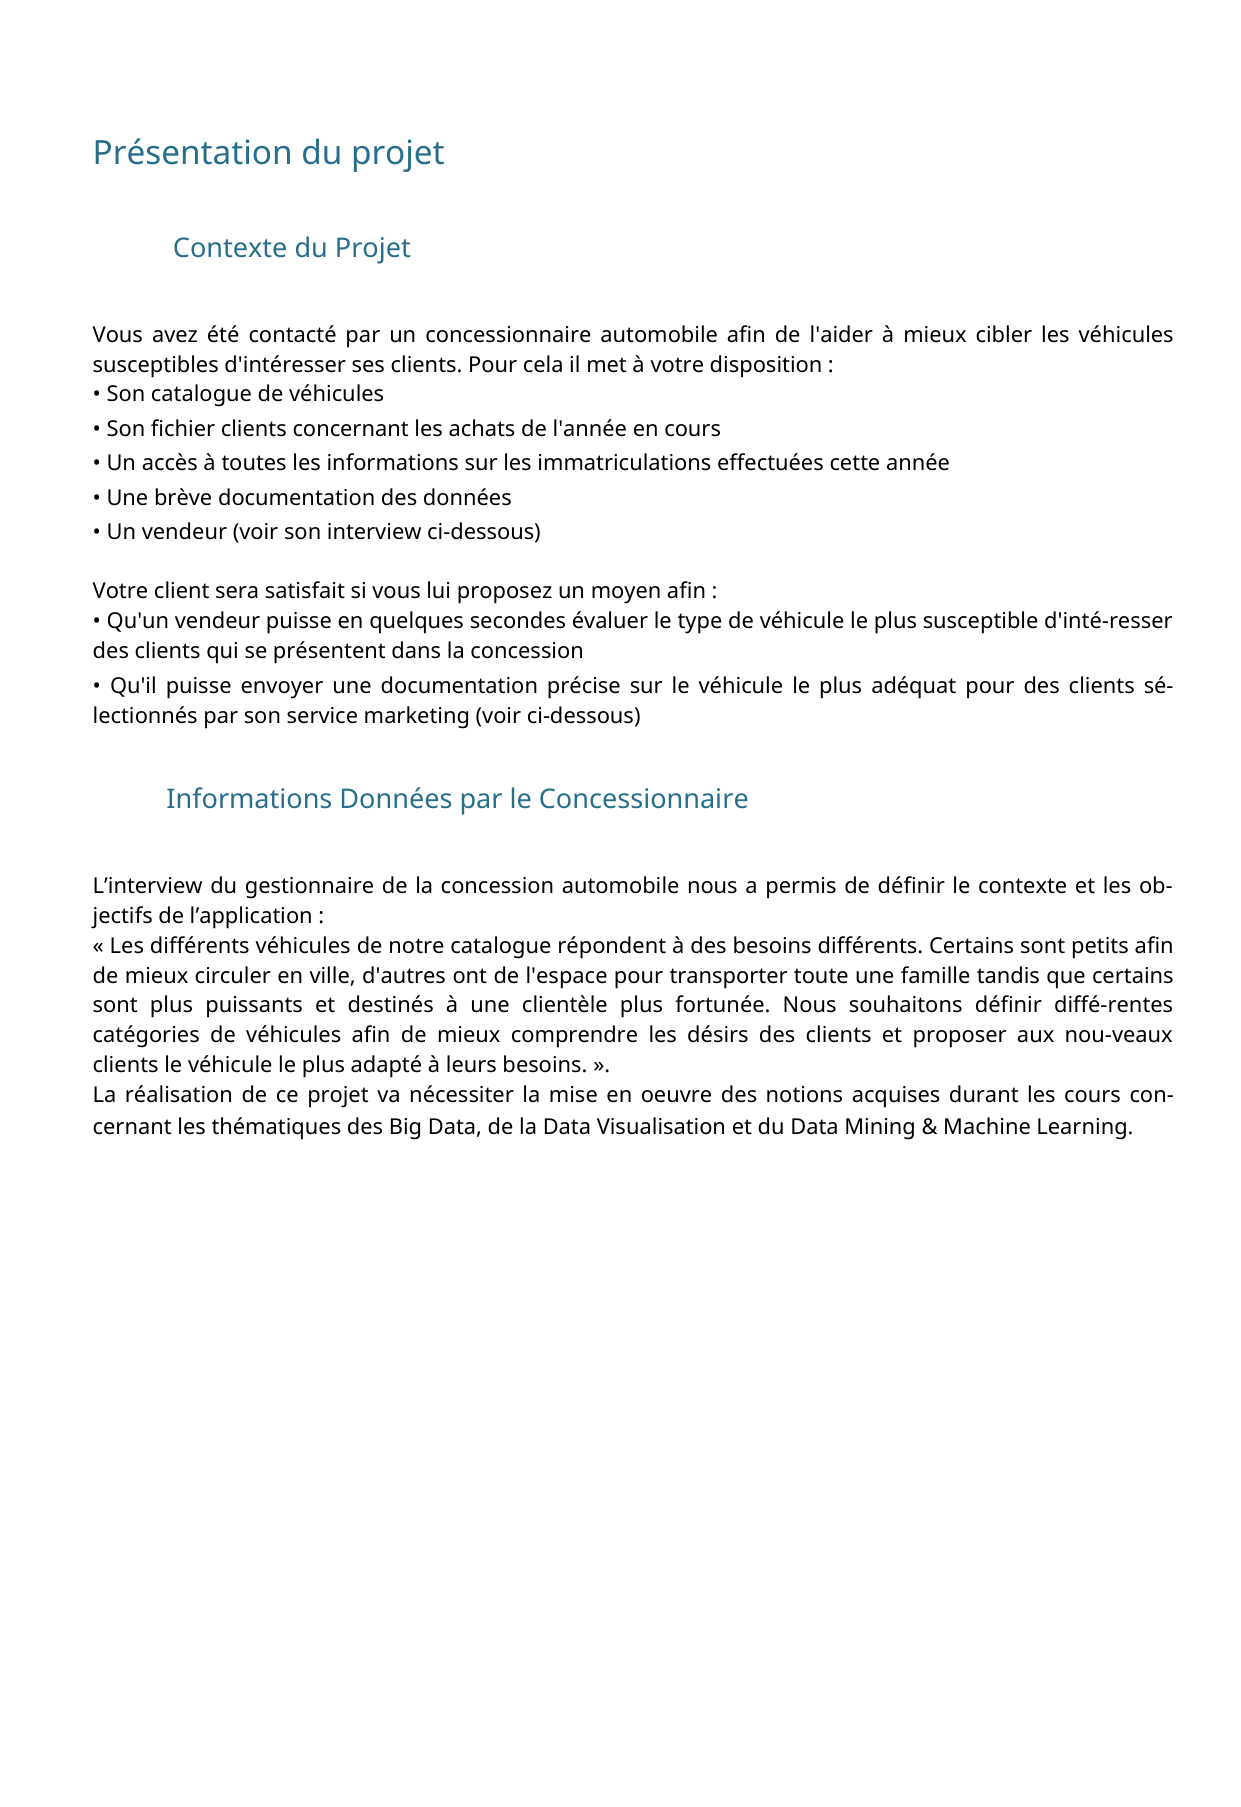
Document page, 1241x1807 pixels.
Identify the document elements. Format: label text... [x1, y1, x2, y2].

subtitle Contexte du Projet [92, 228, 1175, 265]
text • Son fichier clients concernant les achats de l'année en cours [92, 413, 1175, 442]
text • Qu'il puisse envoyer une documentation précise sur le véhicule le plus adéquat pour des clients sé-lectionnés par son service marketing (voir ci-dessous) [92, 670, 1175, 729]
subtitle Informations Données par le Concessionnaire [92, 780, 1175, 817]
text « Les différents véhicules de notre catalogue répondent à des besoins différents. Certains sont petits afin de mieux circuler en ville, d'autres ont de l'espace pour transporter toute une famille tandis que certains sont plus puissants et destinés à une clientèle plus fortunée. Nous souhaitons définir diffé-rentes catégories de véhicules afin de mieux comprendre les désirs des clients et proposer aux nou-veaux clients le véhicule le plus adapté à leurs besoins. ». [92, 930, 1175, 1079]
text Votre client sera satisfait si vous lui proposez un moyen afin : [92, 575, 1175, 605]
text • Un vendeur (voir son interview ci-dessous) [92, 516, 1175, 546]
text Vous avez été contacté par un concessionnaire automobile afin de l'aider à mieux cibler les véhicules susceptibles d'intéresser ses clients. Pour cela il met à votre disposition : [92, 319, 1175, 378]
subtitle Présentation du projet [92, 129, 1175, 174]
text La réalisation de ce projet va nécessiter la mise en oeuvre des notions acquises durant les cours con-cernant les thématiques des Big Data, de la Data Visualisation et du Data Mining & Machine Learning. [92, 1079, 1175, 1141]
text • Un accès à toutes les informations sur les immatriculations effectuées cette année [92, 447, 1175, 477]
text L’interview du gestionnaire de la concession automobile nous a permis de définir le contexte et les ob-jectifs de l’application : [92, 870, 1175, 930]
text • Qu'un vendeur puisse en quelques secondes évaluer le type de véhicule le plus susceptible d'inté-resser des clients qui se présentent dans la concession [92, 605, 1175, 665]
text • Une brève documentation des données [92, 481, 1175, 511]
text • Son catalogue de véhicules [92, 378, 1175, 408]
